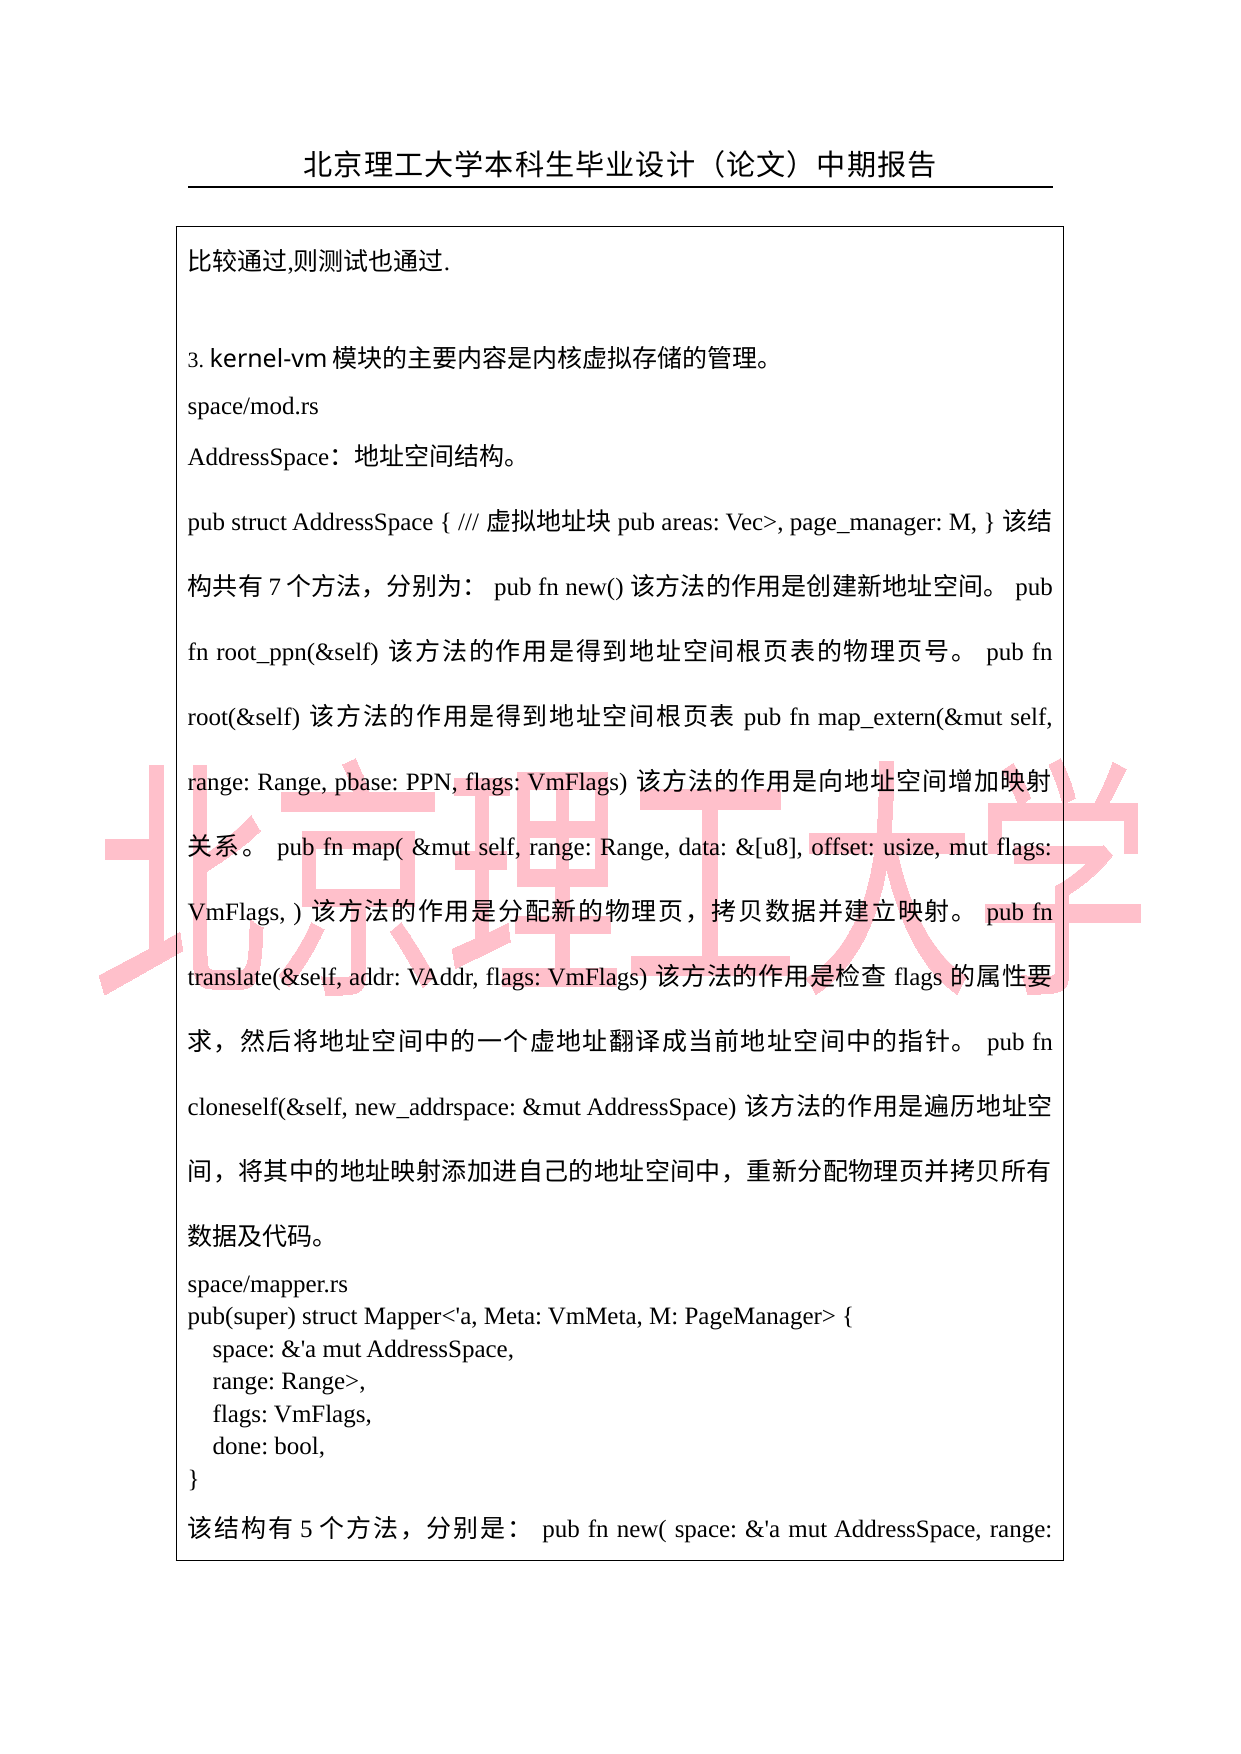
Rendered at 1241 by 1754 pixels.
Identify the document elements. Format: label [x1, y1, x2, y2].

table_header [177, 227, 1063, 1559]
